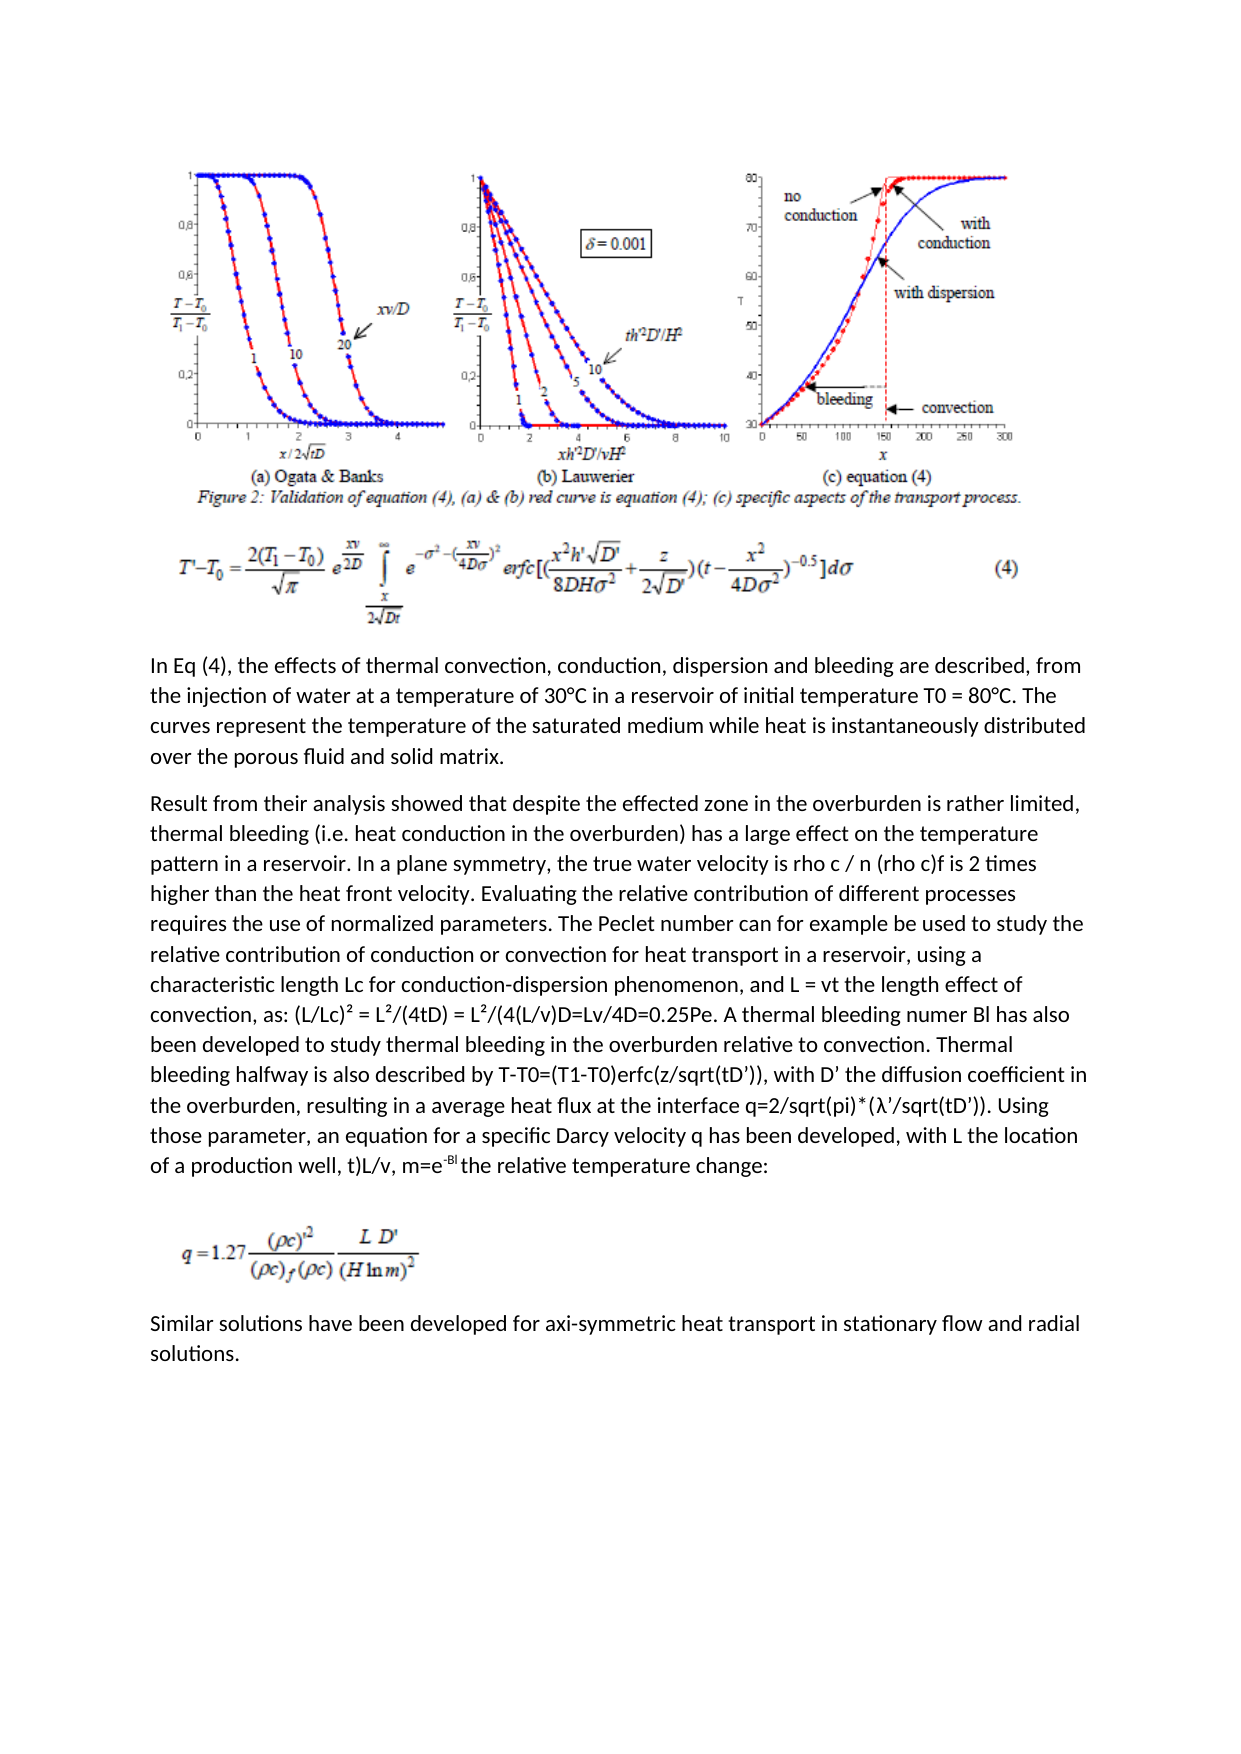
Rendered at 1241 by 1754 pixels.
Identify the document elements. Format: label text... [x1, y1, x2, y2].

text Result from their analysis showed that despite the effected zone in the overburden is rather limited, thermal bleeding (i.e. heat conduction in the overburden) has a large effect on the temperature pattern in a reservoir. In a plane symmetry, the true water velocity is rho c / n (rho c)f is 2 times higher than the heat front velocity. Evaluating the relative contribution of different processes requires the use of normalized parameters. The Peclet number can for example be used to study the relative contribution of conduction or convection for heat transport in a reservoir, using a characteristic length Lc for conduction-dispersion phenomenon, and L = vt the length effect of convection, as: (L/Lc)² = L²/(4tD) = L²/(4(L/v)D=Lv/4D=0.25Pe. A thermal bleeding numer Bl has also been developed to study thermal bleeding in the overburden relative to convection. Thermal bleeding halfway is also described by T-T0=(T1-T0)erfc(z/sqrt(tD’)), with D’ the diffusion coefficient in the overburden, resulting in a average heat flux at the interface q=2/sqrt(pi)*(λ’/sqrt(tD’)). Using those parameter, an equation for a specific Darcy velocity q has been developed, with L the location of a production well, t)L/v, m=e-Bl the relative temperature change: [150, 789, 1090, 1179]
picture [150, 1198, 449, 1291]
text In Eq (4), the effects of thermal convection, conduction, dispersion and bleeding are described, from the injection of water at a temperature of 30°C in a reservoir of initial temperature T0 = 80°C. The curves represent the temperature of the saturated medium while heat is instantaneously distributed over the porous fluid and solid matrix. [150, 651, 1090, 770]
picture [150, 150, 1091, 521]
text Similar solutions have been developed for axi-symmetric heat transport in stationary flow and radial solutions. [150, 1309, 1090, 1367]
picture [150, 523, 1054, 633]
